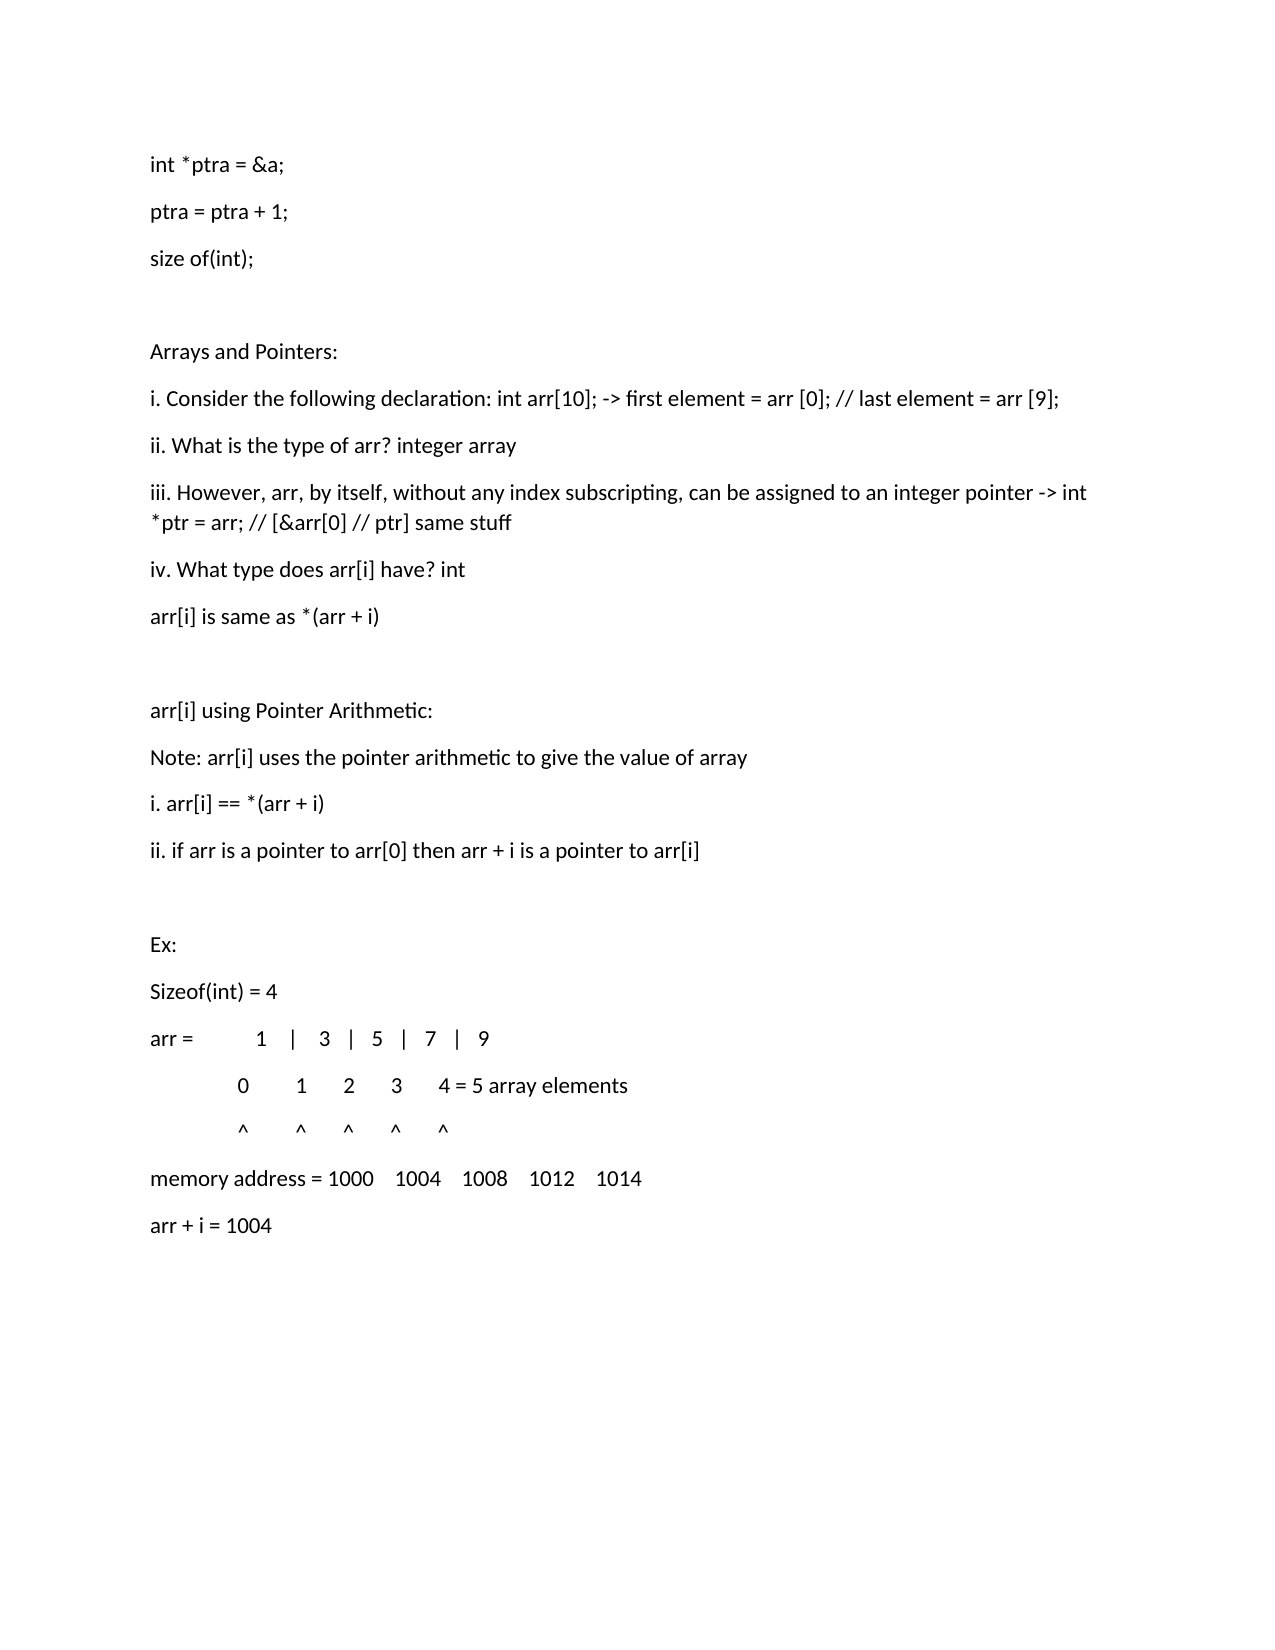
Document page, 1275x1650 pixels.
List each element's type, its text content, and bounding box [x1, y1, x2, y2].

text arr[i] using Pointer Arithmetic: [150, 696, 1125, 724]
text arr + i = 1004 [150, 1211, 1125, 1239]
text Arrays and Pointers: [150, 337, 1125, 366]
text Sizeof(int) = 4 [150, 977, 1125, 1005]
text Note: arr[i] uses the pointer arithmetic to give the value of array [150, 743, 1125, 771]
text iv. What type does arr[i] have? int [150, 555, 1125, 583]
text 0 1 2 3 4 = 5 array elements [150, 1071, 1125, 1099]
text iii. However, arr, by itself, without any index subscripting, can be assigned to an integer pointer -> int *ptr = arr; // [&arr[0] // ptr] same stuff [150, 478, 1125, 536]
text arr = 1 | 3 | 5 | 7 | 9 [150, 1024, 1125, 1052]
text arr[i] is same as *(arr + i) [150, 602, 1125, 630]
text memory address = 1000 1004 1008 1012 1014 [150, 1164, 1125, 1193]
text ^ ^ ^ ^ ^ [150, 1118, 1125, 1146]
text Ex: [150, 930, 1125, 958]
text ptra = ptra + 1; [150, 197, 1125, 225]
text i. arr[i] == *(arr + i) [150, 789, 1125, 818]
text size of(int); [150, 244, 1125, 272]
text int *ptra = &a; [150, 150, 1125, 178]
text ii. if arr is a pointer to arr[0] then arr + i is a pointer to arr[i] [150, 836, 1125, 864]
text ii. What is the type of arr? integer array [150, 431, 1125, 459]
text i. Consider the following declaration: int arr[10]; -> first element = arr [0]; // last element = arr [9]; [150, 384, 1125, 412]
